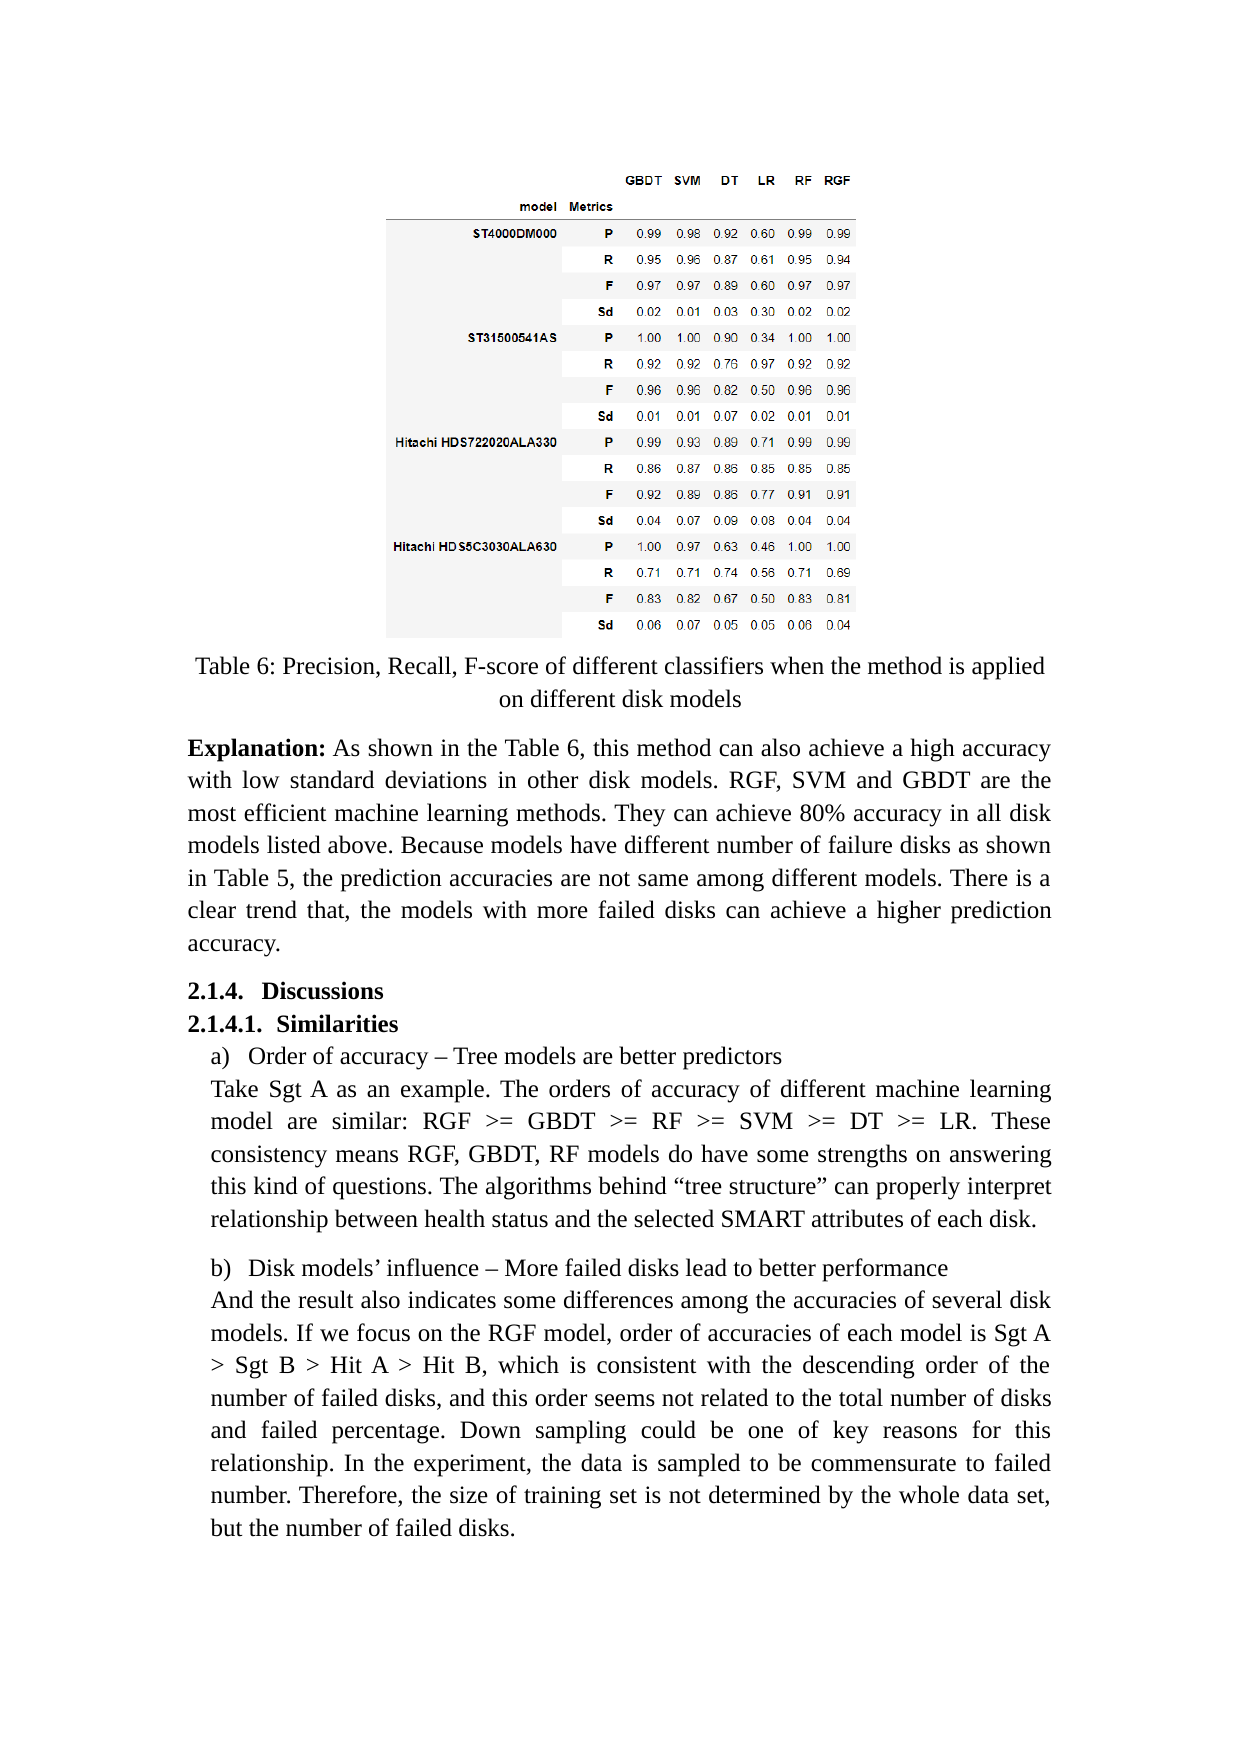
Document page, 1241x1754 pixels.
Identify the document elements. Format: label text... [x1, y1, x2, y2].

list And the result also indicates some differences among the accuracies of several disk models. If we focus on the RGF model, order of accuracies of each model is Sgt A > Sgt B > Hit A > Hit B, which is consistent with the descending order of the number of failed disks, and this order seems not related to the total number of disks and failed percentage. Down sampling could be one of key reasons for this relationship. In the experiment, the data is sampled to be commensurate to failed number. Therefore, the size of training set is not determined by the whole data set, but the number of failed disks. [210, 1283, 1053, 1543]
list Disk models’ influence – More failed disks lead to better performance [210, 1251, 1053, 1283]
list Similarities [187, 1007, 1053, 1039]
text Table 6: Precision, Recall, F-score of different classifiers when the method is applied on different disk models [187, 649, 1053, 714]
text Explanation: As shown in the Table 6, this method can also achieve a high accuracy with low standard deviations in other disk models. RGF, SVM and GBDT are the most efficient machine learning methods. They can achieve 80% accuracy in all disk models listed above. Because models have different number of failure disks as shown in Table 5, the prediction accuracies are not same among different models. There is a clear trend that, the models with more failed disks can achieve a higher prediction accuracy. [187, 731, 1053, 958]
list Take Sgt A as an example. The orders of accuracy of different machine learning model are similar: RGF >= GBDT >= RF >= SVM >= DT >= LR. These consistency means RGF, GBDT, RF models do have some strengths on answering this kind of questions. The algorithms behind “tree structure” can properly interpret relationship between health status and the selected SMART attributes of each disk. [210, 1072, 1053, 1234]
list Discussions [187, 974, 1053, 1007]
picture [376, 162, 865, 645]
list Order of accuracy – Tree models are better predictors [210, 1039, 1053, 1072]
